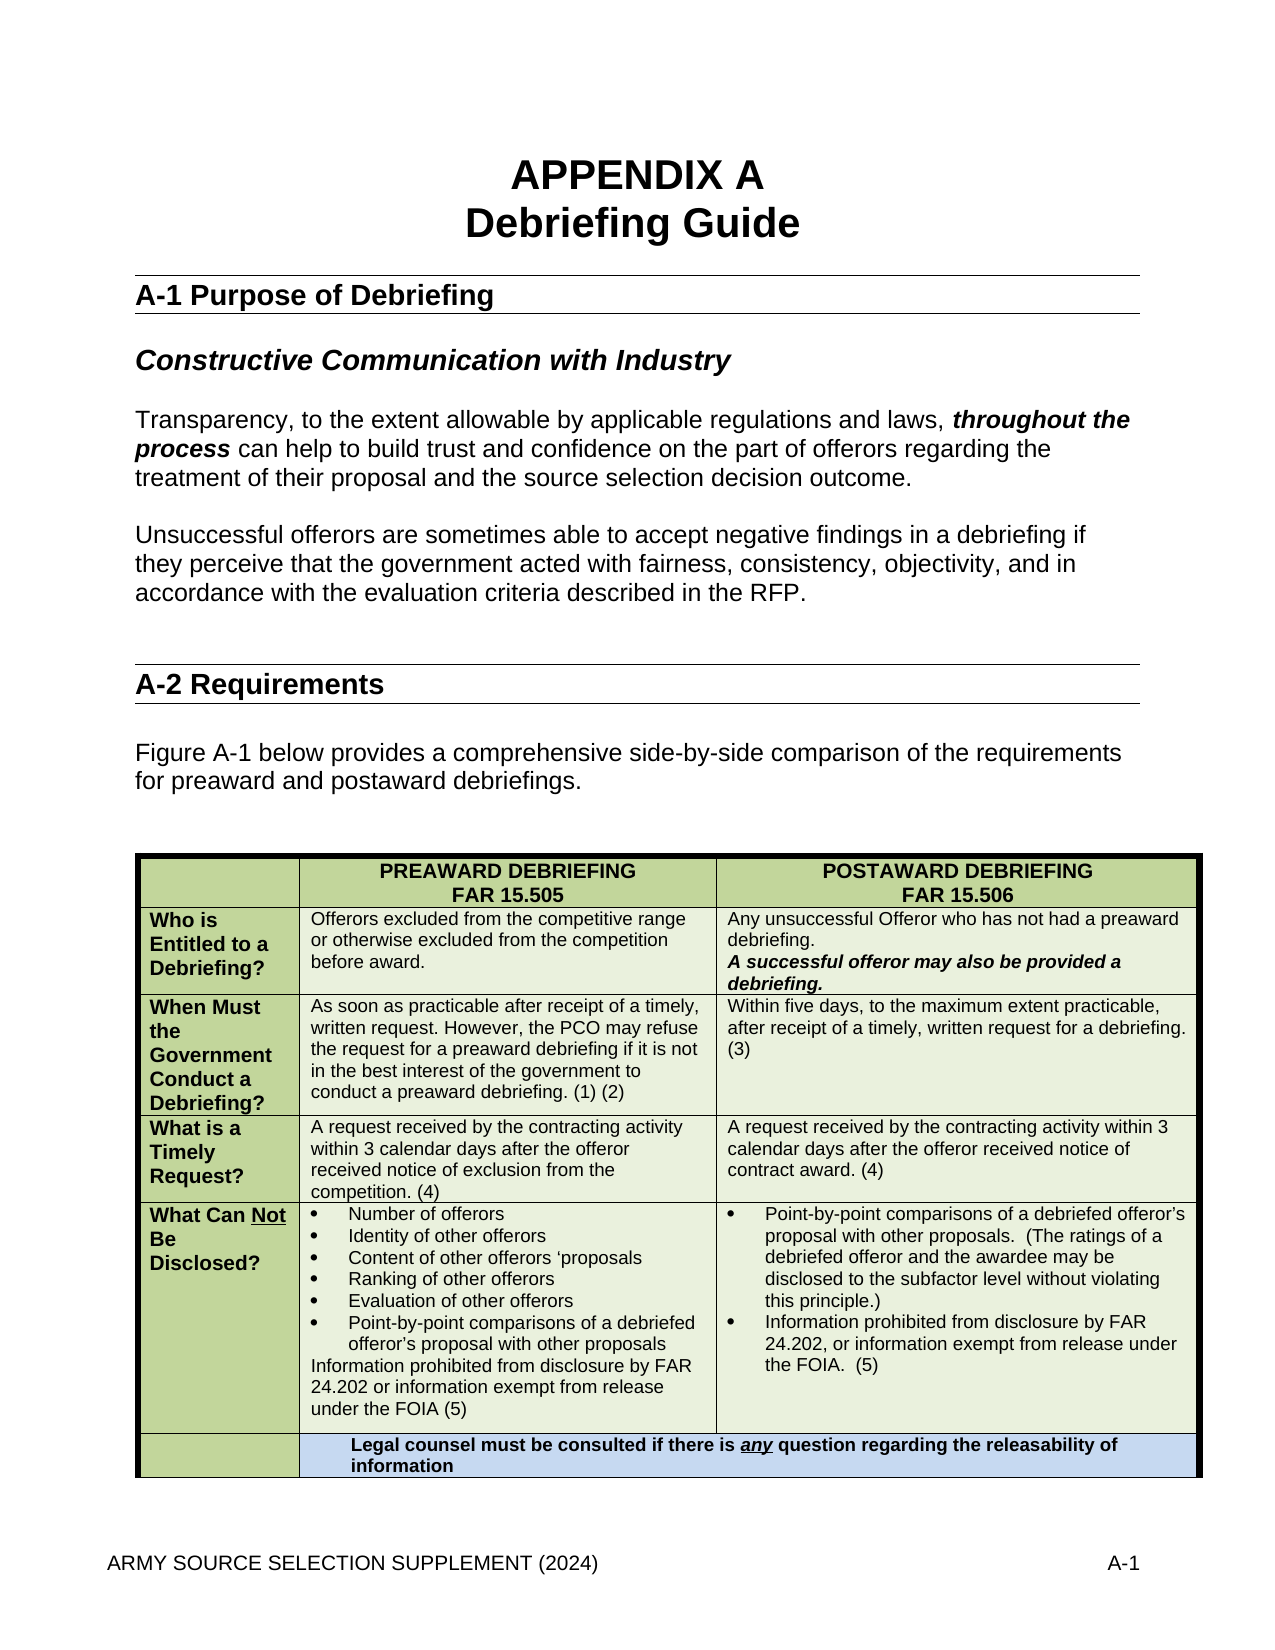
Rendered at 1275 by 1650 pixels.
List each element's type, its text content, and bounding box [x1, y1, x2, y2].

table_cell What Can Not Be Disclosed? [141, 1203, 299, 1433]
table_cell [141, 1434, 299, 1477]
table_header PREAWARD DEBRIEFING FAR 15.505 [300, 859, 716, 907]
table_header POSTAWARD DEBRIEFING FAR 15.506 [717, 859, 1196, 907]
table_cell Offerors excluded from the competitive range or otherwise excluded from the competition before award. [300, 908, 716, 994]
subtitle Debriefing Guide [126, 198, 1140, 246]
table_cell Within five days, to the maximum extent practicable, after receipt of a timely, written request for a debriefing. (3) [717, 995, 1196, 1115]
table_cell A request received by the contracting activity within 3 calendar days after the offeror received notice of exclusion from the competition. (4) [300, 1116, 716, 1202]
text A-2 Requirements [135, 665, 1140, 703]
text A-1 Purpose of Debriefing [135, 276, 1140, 313]
text Constructive Communication with Industry [135, 343, 1140, 377]
table_cell A request received by the contracting activity within 3 calendar days after the offeror received notice of contract award. (4) [717, 1116, 1196, 1202]
table_cell Point-by-point comparisons of a debriefed offeror’s proposal with other proposals. (The ratings of a debriefed offeror and the awardee may be disclosed to the subfactor level without violating this principle.) Information prohibited from disclosure by FAR 24.202, or information exempt from release under the FOIA. (5) [717, 1203, 1196, 1433]
text Unsuccessful offerors are sometimes able to accept negative findings in a debriefing if they perceive that the government acted with fairness, consistency, objectivity, and in accordance with the evaluation criteria described in the RFP. [135, 520, 1140, 607]
table_cell Any unsuccessful Offeror who has not had a preaward debriefing. A successful offeror may also be provided a debriefing. [717, 908, 1196, 994]
subtitle APPENDIX A [135, 150, 1140, 198]
table_cell When Must the Government Conduct a Debriefing? [141, 995, 299, 1115]
table_cell As soon as practicable after receipt of a timely, written request. However, the PCO may refuse the request for a preaward debriefing if it is not in the best interest of the government to conduct a preaward debriefing. (1) (2) [300, 995, 716, 1115]
text Figure A-1 below provides a comprehensive side-by-side comparison of the requirements for preaward and postaward debriefings. [135, 737, 1140, 795]
table_header [141, 859, 299, 907]
table_cell What is a Timely Request? [141, 1116, 299, 1202]
table_cell Legal counsel must be consulted if there is any question regarding the releasability of information [300, 1434, 1196, 1477]
table_cell Who is Entitled to a Debriefing? [141, 908, 299, 994]
text Transparency, to the extent allowable by applicable regulations and laws, throughout the process can help to build trust and confidence on the part of offerors regarding the treatment of their proposal and the source selection decision outcome. [135, 405, 1140, 492]
table_cell Number of offerors Identity of other offerors Content of other offerors ‘proposals Ranking of other offerors Evaluation of other offerors Point-by-point comparisons of a debriefed offeror’s proposal with other proposals Information prohibited from disclosure by FAR 24.202 or information exempt from release under the FOIA (5) [300, 1203, 716, 1433]
